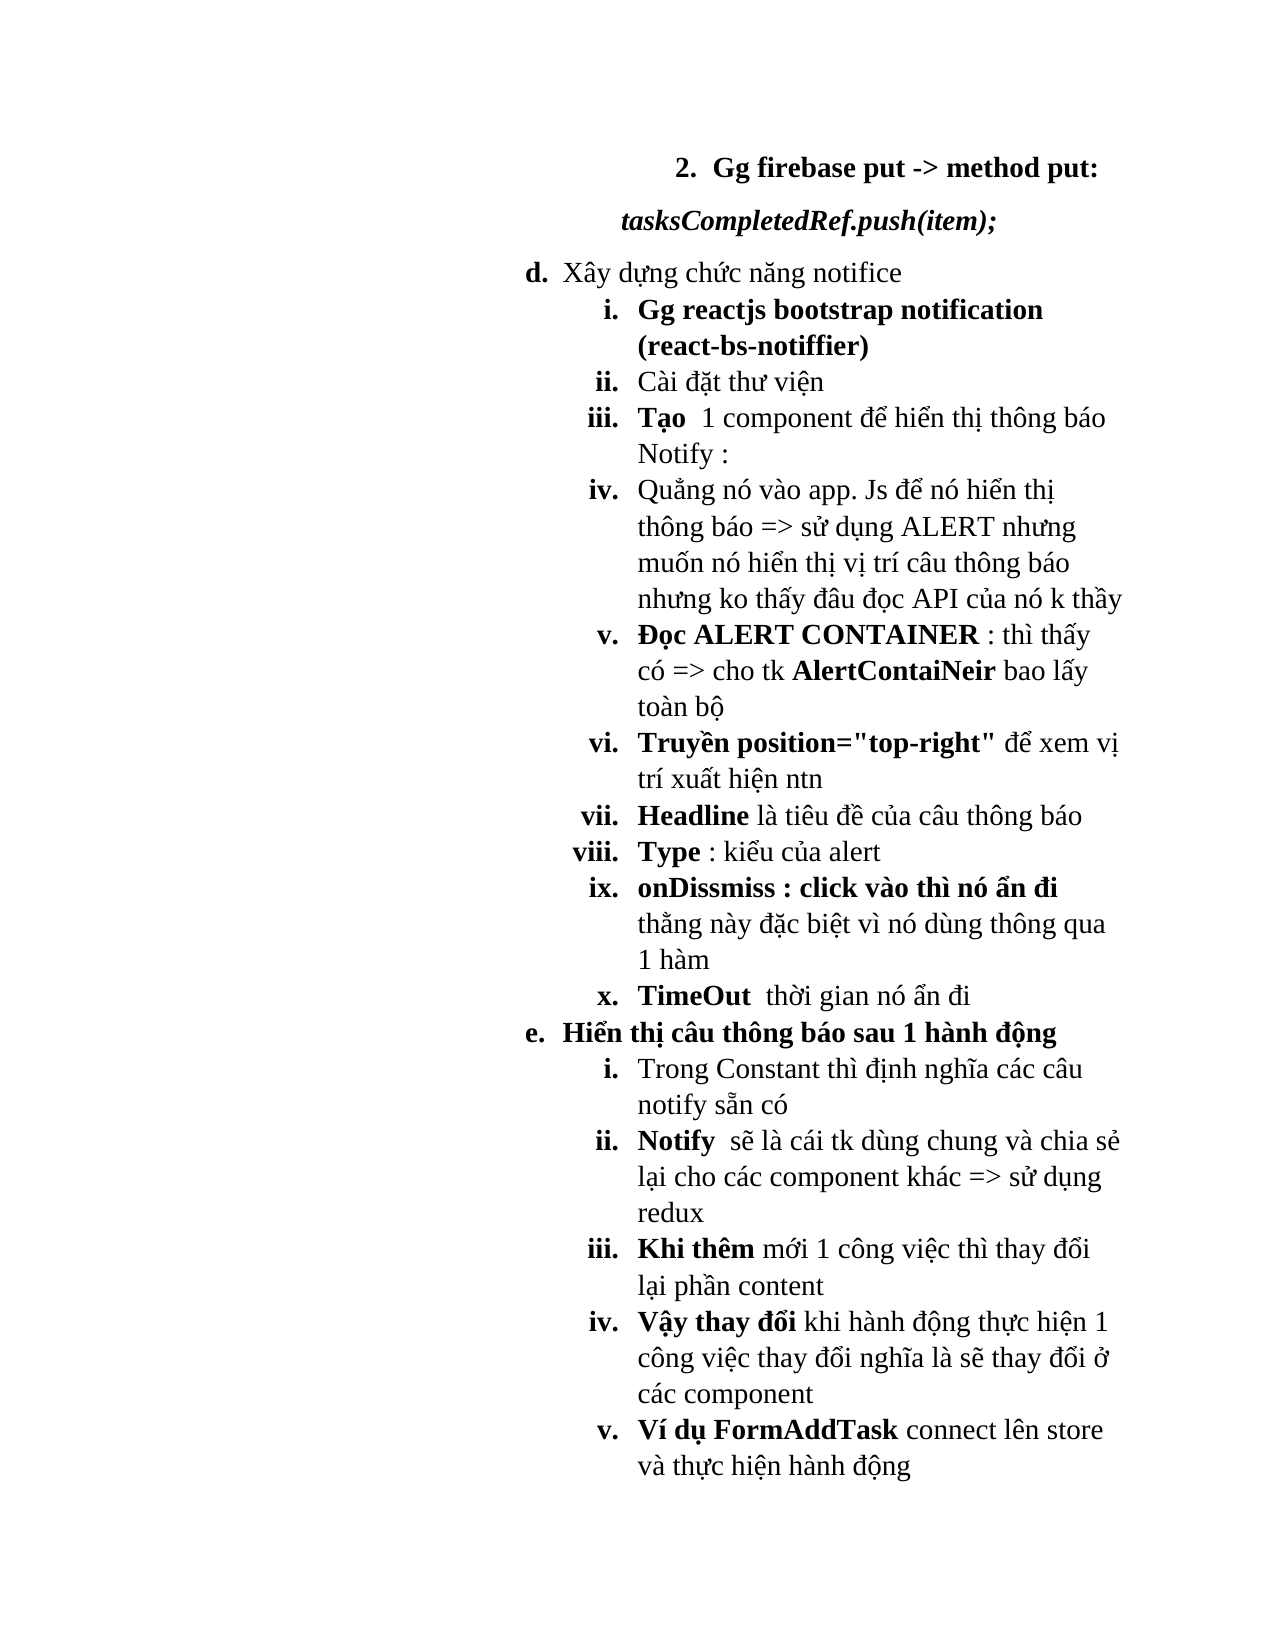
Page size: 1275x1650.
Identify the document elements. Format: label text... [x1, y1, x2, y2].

list Khi thêm mới 1 công việc thì thay đổi lại phần content [619, 1232, 1125, 1301]
list Xây dựng chức năng notifice [525, 256, 1125, 289]
list Headline là tiêu đề của câu thông báo [619, 798, 1125, 831]
list Ví dụ FormAddTask connect lên store và thực hiện hành động [619, 1412, 1125, 1482]
list onDissmiss : click vào thì nó ẩn đi thằng này đặc biệt vì nó dùng thông qua 1 hàm [619, 870, 1125, 976]
list TimeOut thời gian nó ẩn đi [619, 978, 1125, 1012]
list Gg reactjs bootstrap notification (react-bs-notiffier) [619, 292, 1125, 361]
list Trong Constant thì định nghĩa các câu notify sẵn có [619, 1051, 1125, 1121]
list Đọc ALERT CONTAINER : thì thấy có => cho tk AlertContaiNeir bao lấy toàn bộ [619, 617, 1125, 723]
list Tạo 1 component để hiển thị thông báo Notify : [619, 400, 1125, 470]
list Truyền position="top-right" để xem vị trí xuất hiện ntn [619, 726, 1125, 795]
text tasksCompletedRef.push(item); [487, 203, 1125, 236]
list Hiển thị câu thông báo sau 1 hành động [525, 1015, 1125, 1048]
list Type : kiểu của alert [619, 834, 1125, 867]
list Quẳng nó vào app. Js để nó hiển thị thông báo => sử dụng ALERT nhưng muốn nó hiển thị vị trí câu thông báo nhưng ko thấy đâu đọc API của nó k thầy [619, 472, 1125, 614]
list Notify sẽ là cái tk dùng chung và chia sẻ lại cho các component khác => sử dụng redux [619, 1123, 1125, 1229]
list Gg firebase put -> method put: [675, 150, 1125, 183]
list Vậy thay đổi khi hành động thực hiện 1 công việc thay đổi nghĩa là sẽ thay đổi ở các component [619, 1304, 1125, 1410]
list Cài đặt thư viện [619, 364, 1125, 398]
